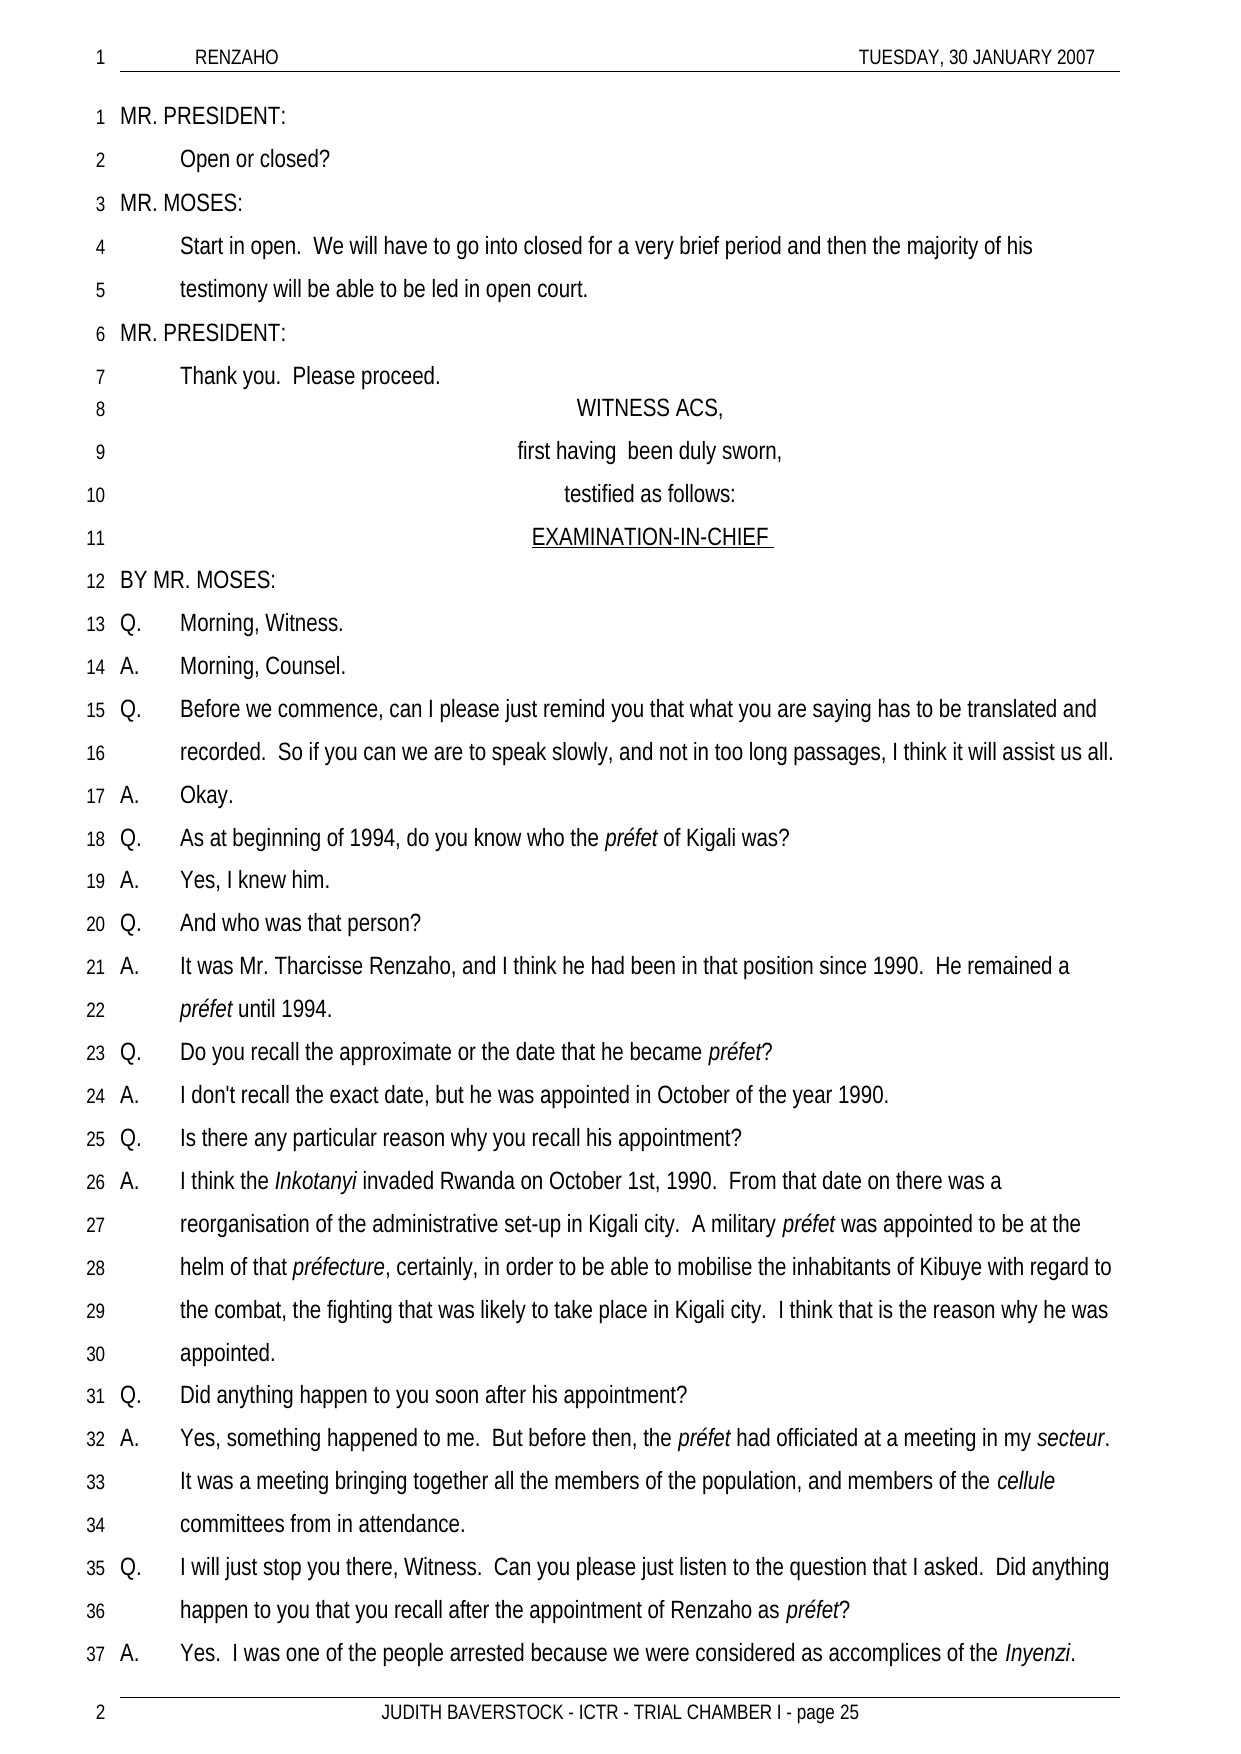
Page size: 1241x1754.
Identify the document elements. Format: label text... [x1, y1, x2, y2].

text A. Yes, something happened to me. But before then, the préfet had officiated at a meeting in my secteur. It was a meeting bringing together all the members of the population, and members of the cellule committees from in attendance. [120, 1423, 1120, 1538]
text Q. As at beginning of 1994, do you know who the préfet of Kigali was? [120, 822, 1120, 851]
text MR. PRESIDENT: [120, 307, 1120, 350]
text Q. Morning, Witness. [120, 608, 1120, 637]
text A. Yes, I knew him. [120, 865, 1120, 894]
text A. It was Mr. Tharcisse Renzaho, and I think he had been in that position since 1990. He remained a préfet until 1994. [120, 951, 1120, 1023]
text Q. I will just stop you there, Witness. Can you please just listen to the question that I asked. Did anything happen to you that you recall after the appointment of Renzaho as préfet? [120, 1552, 1120, 1624]
text first having been duly sworn, [180, 436, 1120, 465]
text Q. Did anything happen to you soon after his appointment? [120, 1380, 1120, 1409]
text WITNESS ACS, [180, 393, 1120, 422]
text A. I think the Inkotanyi invaded Rwanda on October 1st, 1990. From that date on there was a reorganisation of the administrative set-up in Kigali city. A military préfet was appointed to be at the helm of that préfecture, certainly, in order to be able to mobilise the inhabitants of Kibuye with regard to the combat, the fighting that was likely to take place in Kigali city. I think that is the reason why he was appointed. [120, 1166, 1120, 1366]
text EXAMINATION-IN-CHIEF [180, 522, 1120, 551]
text A. Okay. [120, 779, 1120, 808]
text Open or closed? [180, 133, 1120, 177]
text MR. MOSES: [120, 177, 1120, 220]
text A. Morning, Counsel. [120, 651, 1120, 679]
text Q. Is there any particular reason why you recall his appointment? [120, 1123, 1120, 1152]
text Q. And who was that person? [120, 908, 1120, 937]
text A. Yes. I was one of the people arrested because we were considered as accomplices of the Inyenzi. [120, 1638, 1120, 1667]
text A. I don't recall the exact date, but he was appointed in October of the year 1990. [120, 1080, 1120, 1109]
text Start in open. We will have to go into closed for a very brief period and then the majority of his testimony will be able to be led in open court. [180, 220, 1120, 307]
text BY MR. MOSES: [120, 565, 1120, 594]
text Q. Do you recall the approximate or the date that he became préfet? [120, 1037, 1120, 1066]
text Q. Before we commence, can I please just remind you that what you are saying has to be translated and recorded. So if you can we are to speak slowly, and not in too long passages, I think it will assist us all. [120, 694, 1120, 765]
text Thank you. Please proceed. [180, 350, 1120, 393]
text testified as follows: [180, 479, 1120, 508]
text MR. PRESIDENT: [120, 90, 1120, 133]
